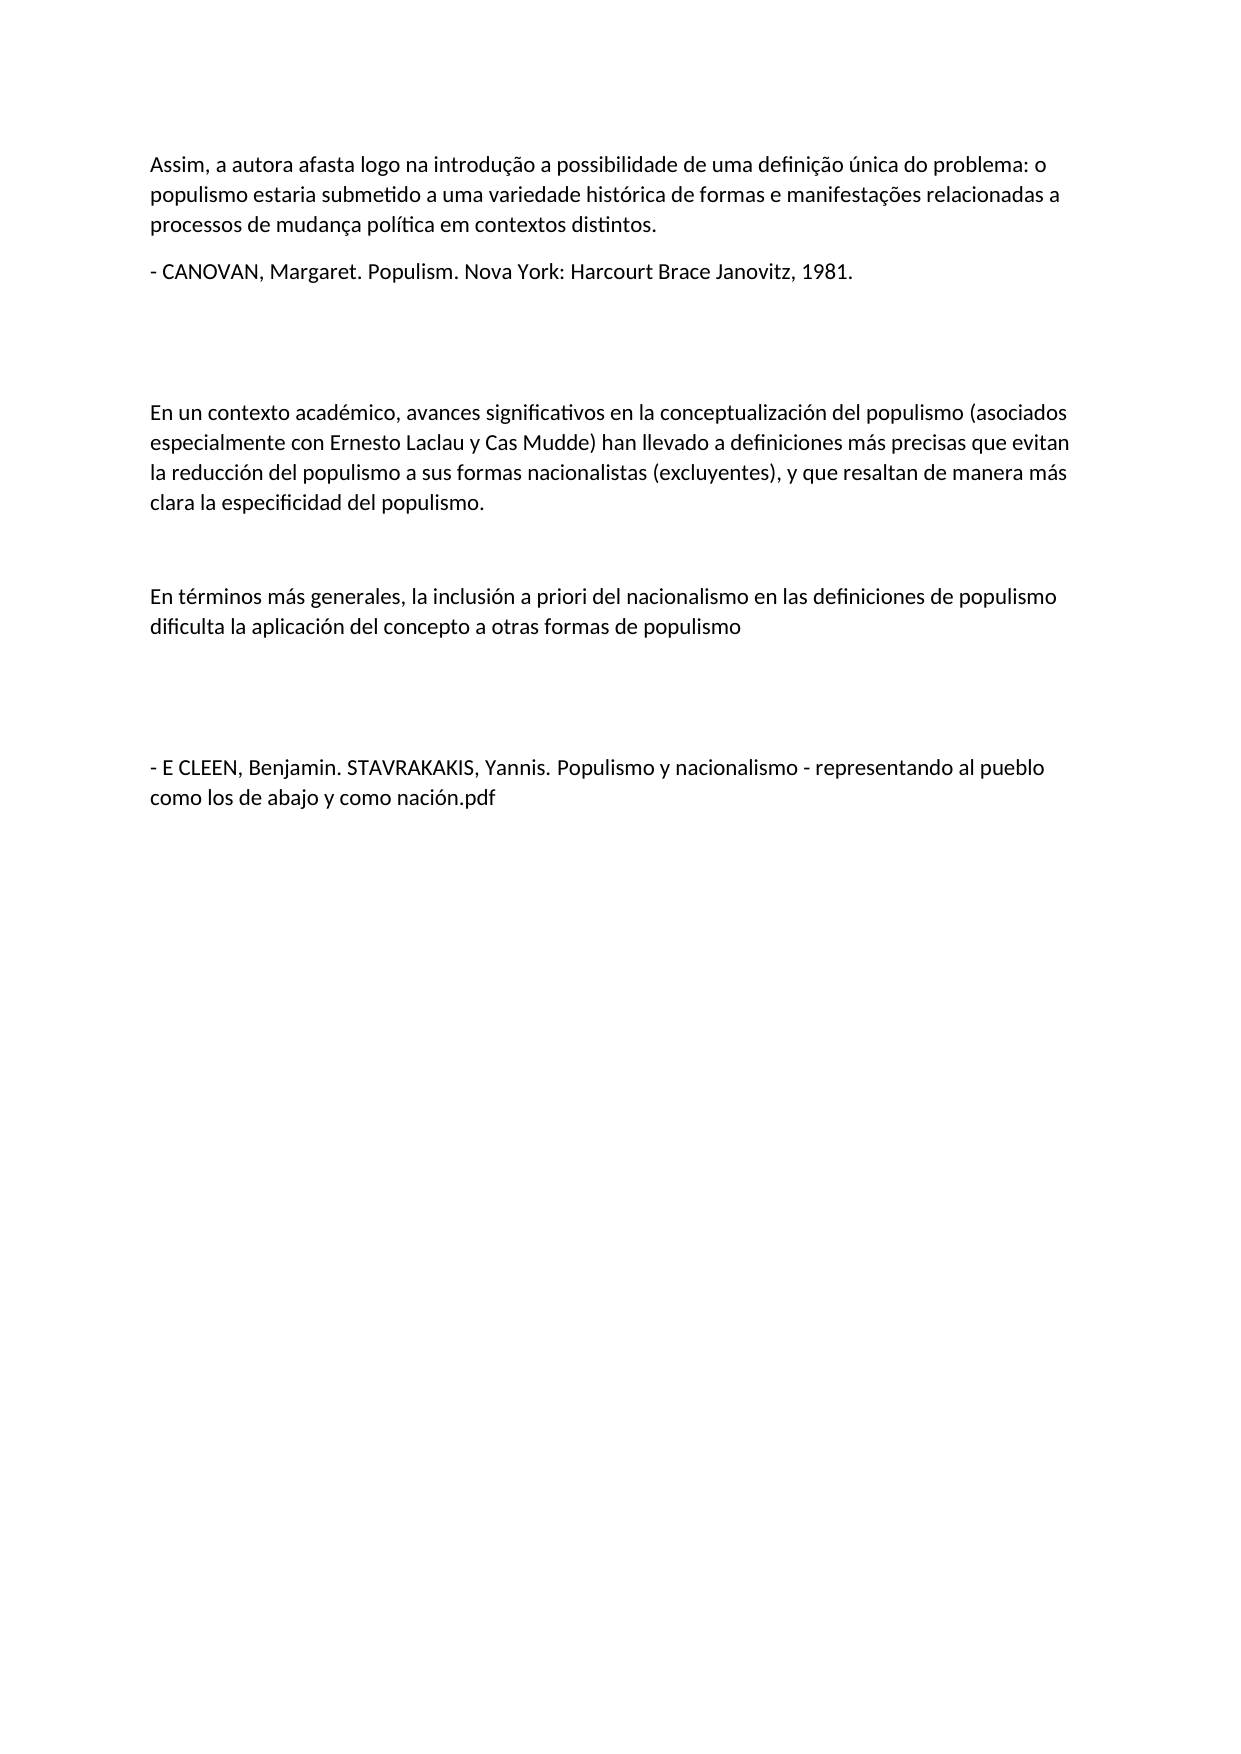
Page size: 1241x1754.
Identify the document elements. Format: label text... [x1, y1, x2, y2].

text En un contexto académico, avances significativos en la conceptualización del populismo (asociados especialmente con Ernesto Laclau y Cas Mudde) han llevado a definiciones más precisas que evitan la reducción del populismo a sus formas nacionalistas (excluyentes), y que resaltan de manera más clara la especificidad del populismo. [150, 398, 1090, 517]
text Assim, a autora afasta logo na introdução a possibilidade de uma definição única do problema: o populismo estaria submetido a uma variedade histórica de formas e manifestações relacionadas a processos de mudança política em contextos distintos. [150, 150, 1090, 238]
text En términos más generales, la inclusión a priori del nacionalismo en las definiciones de populismo dificulta la aplicación del concepto a otras formas de populismo [150, 582, 1090, 641]
text - CANOVAN, Margaret. Populism. Nova York: Harcourt Brace Janovitz, 1981. [150, 257, 1090, 285]
text - E CLEEN, Benjamin. STAVRAKAKIS, Yannis. Populismo y nacionalismo - representando al pueblo como los de abajo y como nación.pdf [150, 753, 1090, 811]
